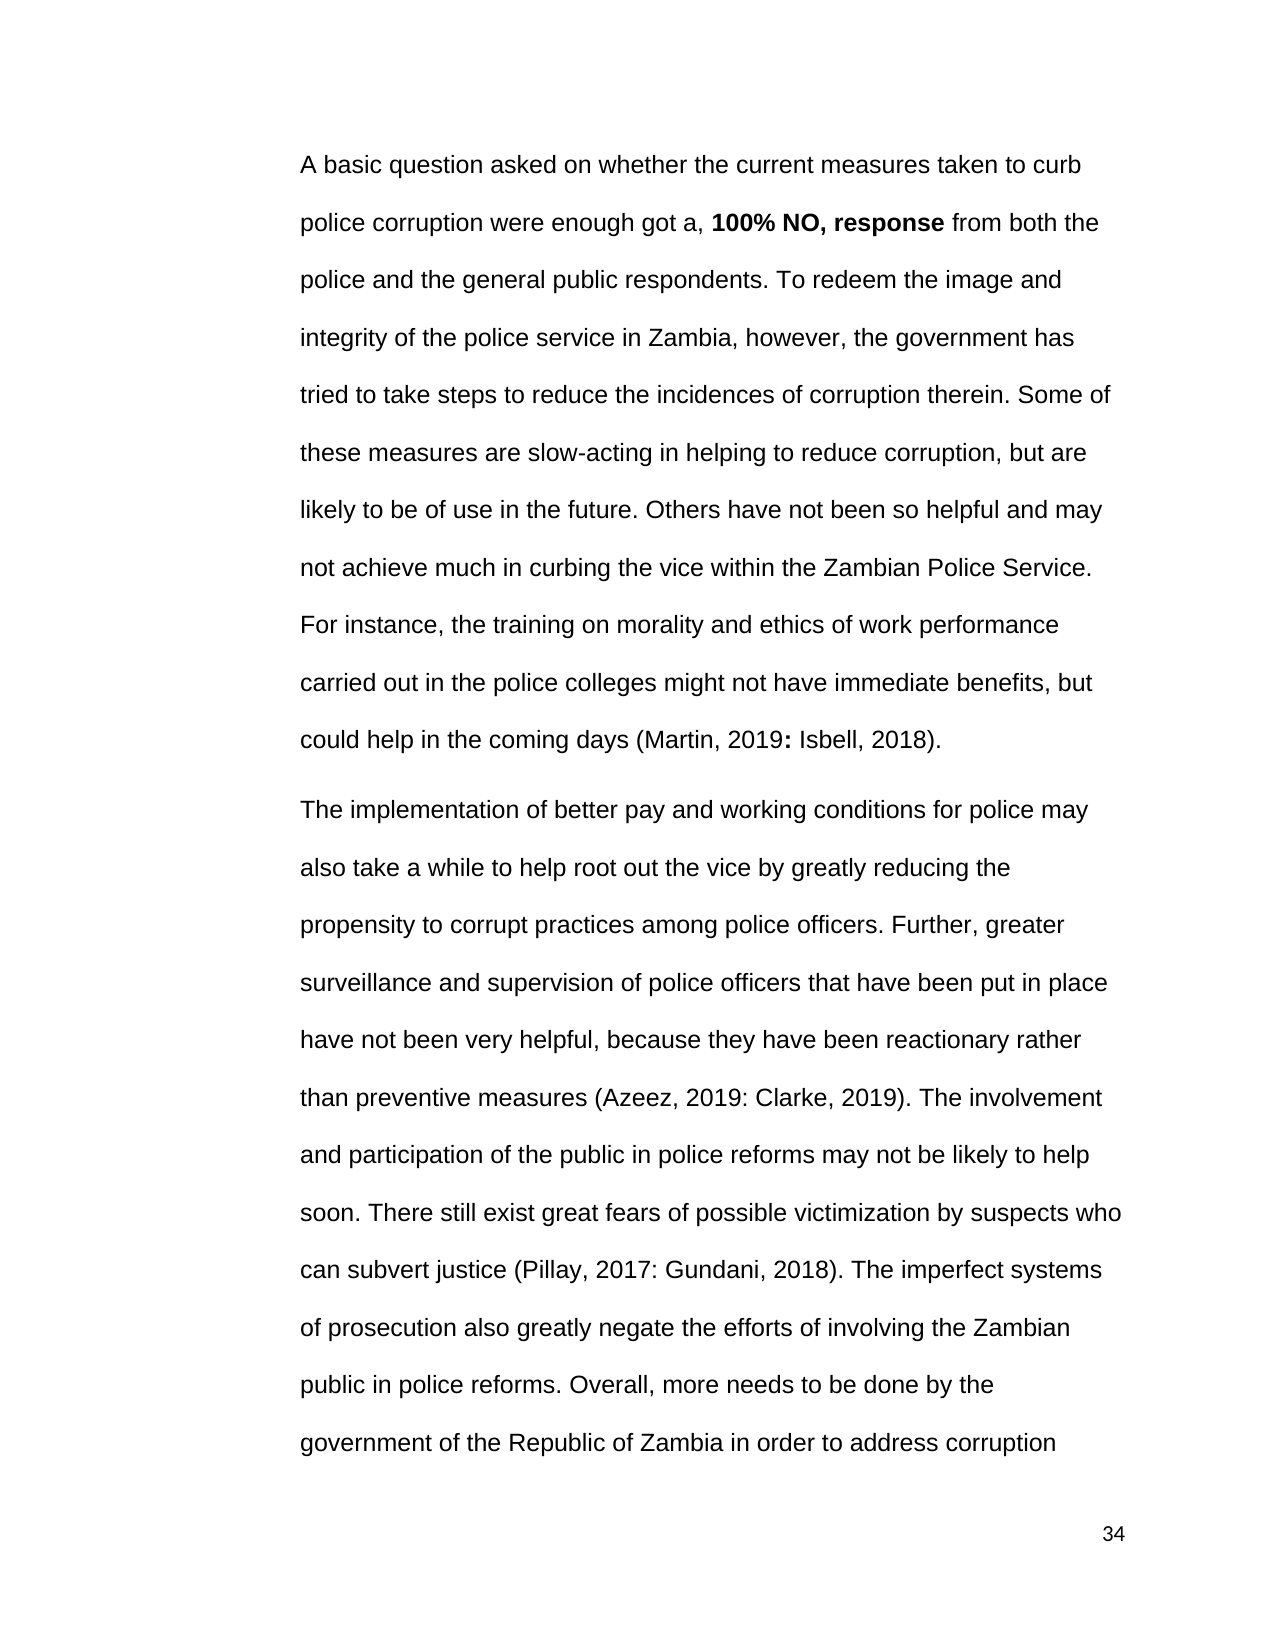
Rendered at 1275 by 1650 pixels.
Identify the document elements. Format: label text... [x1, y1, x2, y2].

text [300, 795, 1125, 1456]
text A basic question asked on whether the current measures taken to curb police corruption were enough got a, 100% NO, response from both the police and the general public respondents. To redeem the image and integrity of the police service in Zambia, however, the government has tried to take steps to reduce the incidences of corruption therein. Some of these measures are slow-acting in helping to reduce corruption, but are likely to be of use in the future. Others have not been so helpful and may not achieve much in curbing the vice within the Zambian Police Service. For instance, the training on morality and ethics of work performance carried out in the police colleges might not have immediate benefits, but could help in the coming days (Martin, 2019: Isbell, 2018). [300, 150, 1125, 754]
